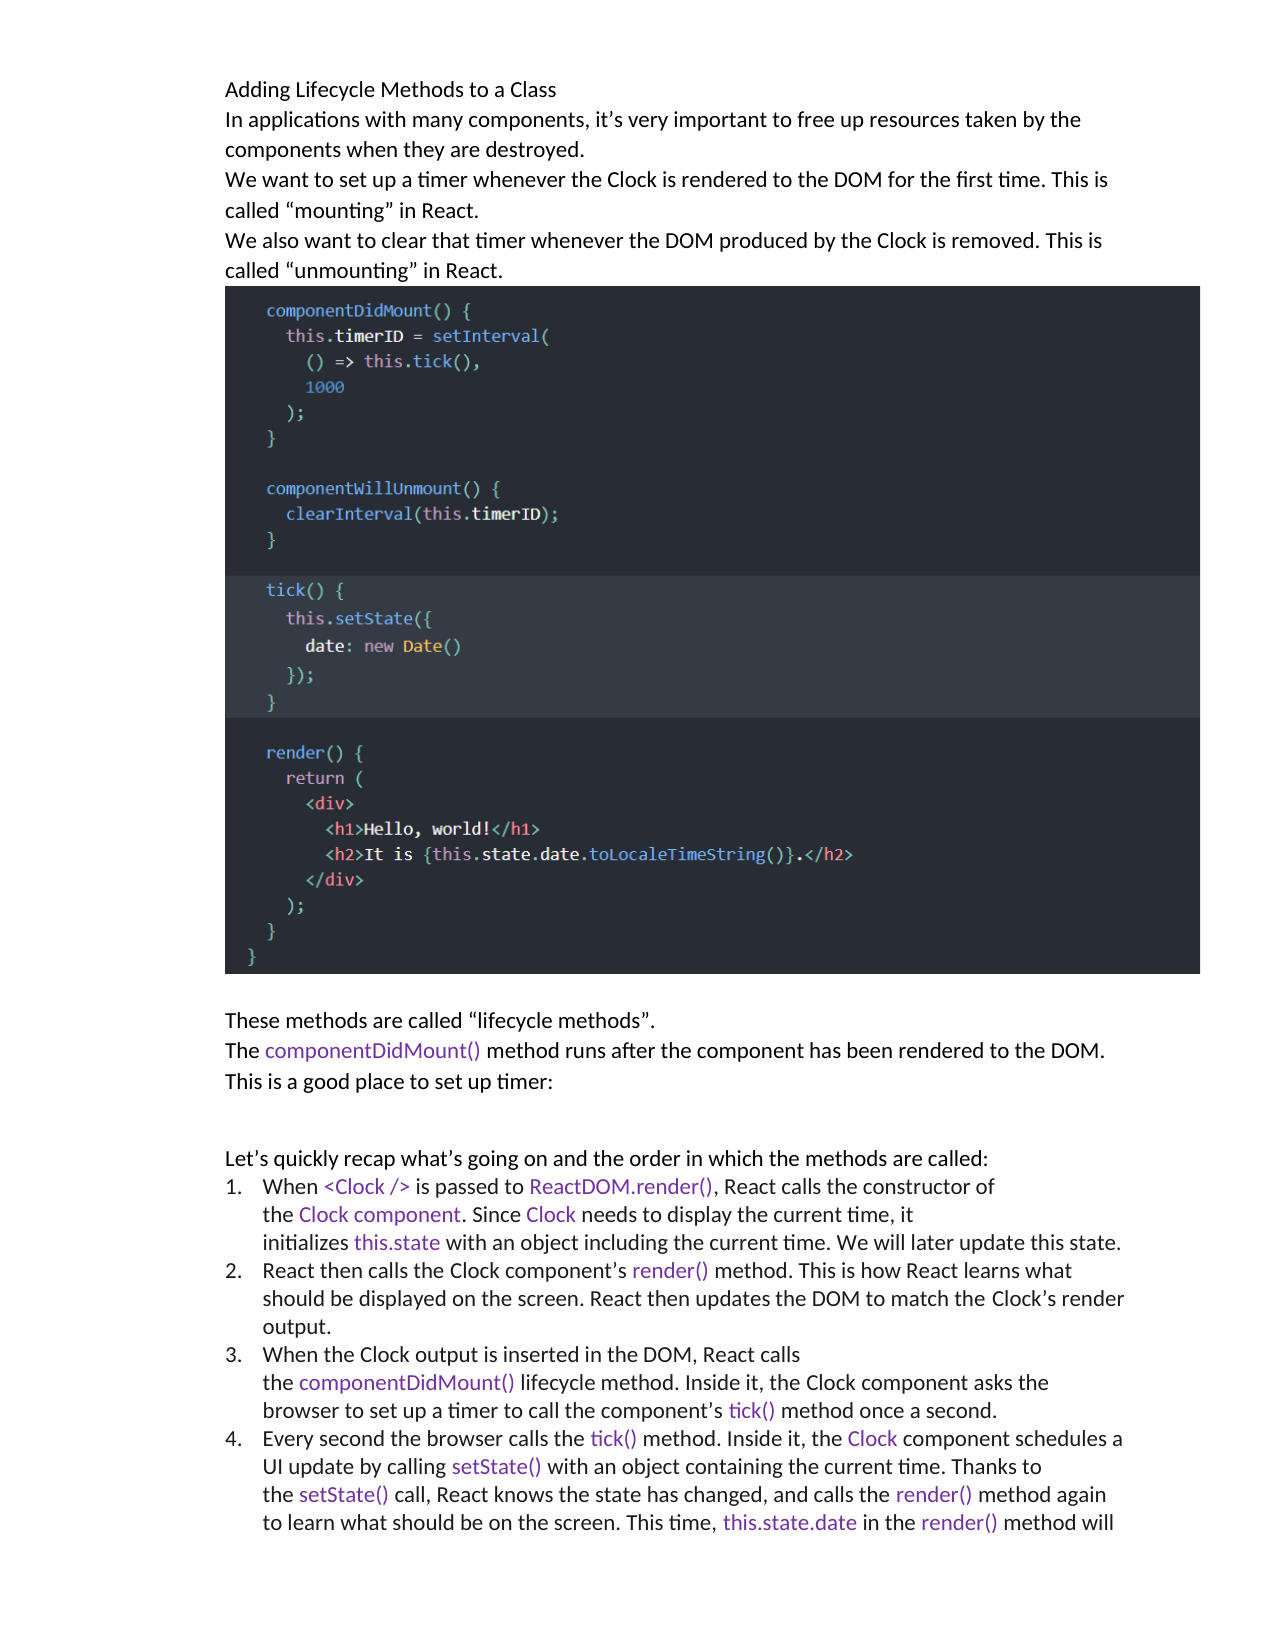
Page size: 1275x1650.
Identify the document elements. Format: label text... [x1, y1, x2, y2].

list We want to set up a timer whenever the Clock is rendered to the DOM for the first time. This is called “mounting” in React. [225, 166, 1125, 224]
list In applications with many components, it’s very important to free up resources taken by the components when they are destroyed. [225, 105, 1125, 163]
picture [225, 286, 1200, 974]
list React then calls the Clock component’s render() method. This is how React learns what should be displayed on the screen. React then updates the DOM to match the Clock’s render output. [225, 1256, 1125, 1340]
list These methods are called “lifecycle methods”. [225, 1006, 1125, 1034]
list We also want to clear that timer whenever the DOM produced by the Clock is removed. This is called “unmounting” in React. [225, 226, 1125, 284]
list Adding Lifecycle Methods to a Class [225, 75, 1125, 103]
list When the Clock output is inserted in the DOM, React calls the componentDidMount() lifecycle method. Inside it, the Clock component asks the browser to set up a timer to call the component’s tick() method once a second. [225, 1340, 1125, 1424]
text Let’s quickly recap what’s going on and the order in which the methods are called: [150, 1144, 1125, 1172]
list When <Clock /> is passed to ReactDOM.render(), React calls the constructor of the Clock component. Since Clock needs to display the current time, it initializes this.state with an object including the current time. We will later update this state. [225, 1172, 1125, 1256]
list The componentDidMount() method runs after the component has been rendered to the DOM. This is a good place to set up timer: [225, 1037, 1125, 1095]
